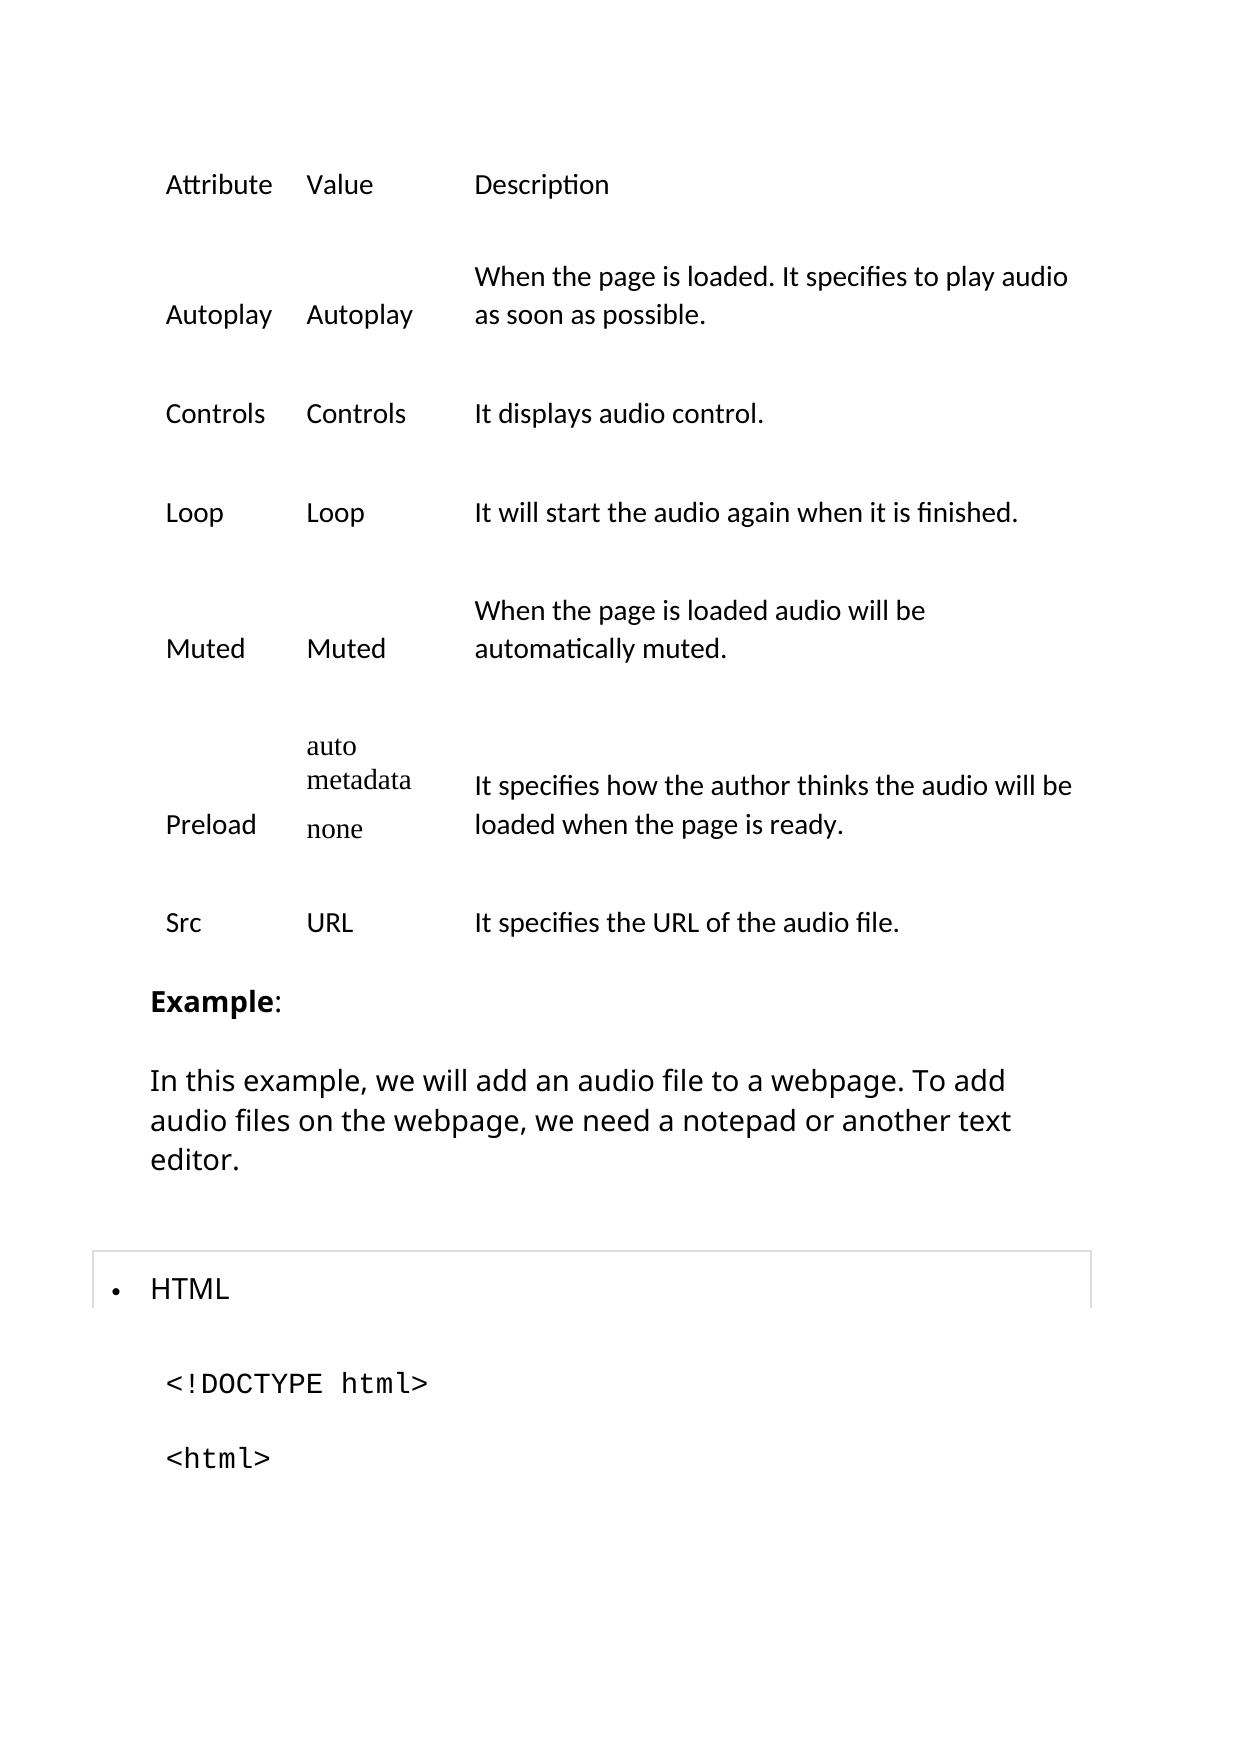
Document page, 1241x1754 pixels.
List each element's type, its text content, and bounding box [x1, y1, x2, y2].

table_cell Preload [150, 707, 289, 882]
table_header Description [459, 150, 1090, 236]
table_cell It displays audio control. [459, 373, 1090, 471]
table_cell auto metadata none [291, 707, 459, 882]
table_cell Muted [150, 570, 289, 707]
list HTML [94, 1252, 1090, 1308]
table_header Attribute [150, 150, 289, 236]
table_cell Controls [291, 373, 459, 471]
table_cell Loop [291, 471, 459, 570]
table_cell It specifies the URL of the audio file. [459, 882, 1090, 981]
table_header Value [291, 150, 459, 236]
table_cell URL [291, 882, 459, 981]
table_cell It specifies how the author thinks the audio will be loaded when the page is ready. [459, 707, 1090, 882]
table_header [150, 1308, 1091, 1540]
text Example: [150, 981, 1090, 1021]
table_cell Loop [150, 471, 289, 570]
table_cell It will start the audio again when it is finished. [459, 471, 1090, 570]
table_cell Muted [291, 570, 459, 707]
table_cell Controls [150, 373, 289, 471]
table_cell Autoplay [150, 236, 289, 373]
text In this example, we will add an audio file to a webpage. To add audio files on the webpage, we need a notepad or another text editor. [150, 1060, 1090, 1179]
table_cell Autoplay [291, 236, 459, 373]
table_cell Src [150, 882, 289, 981]
table_cell When the page is loaded. It specifies to play audio as soon as possible. [459, 236, 1090, 373]
table_cell When the page is loaded audio will be automatically muted. [459, 570, 1090, 707]
